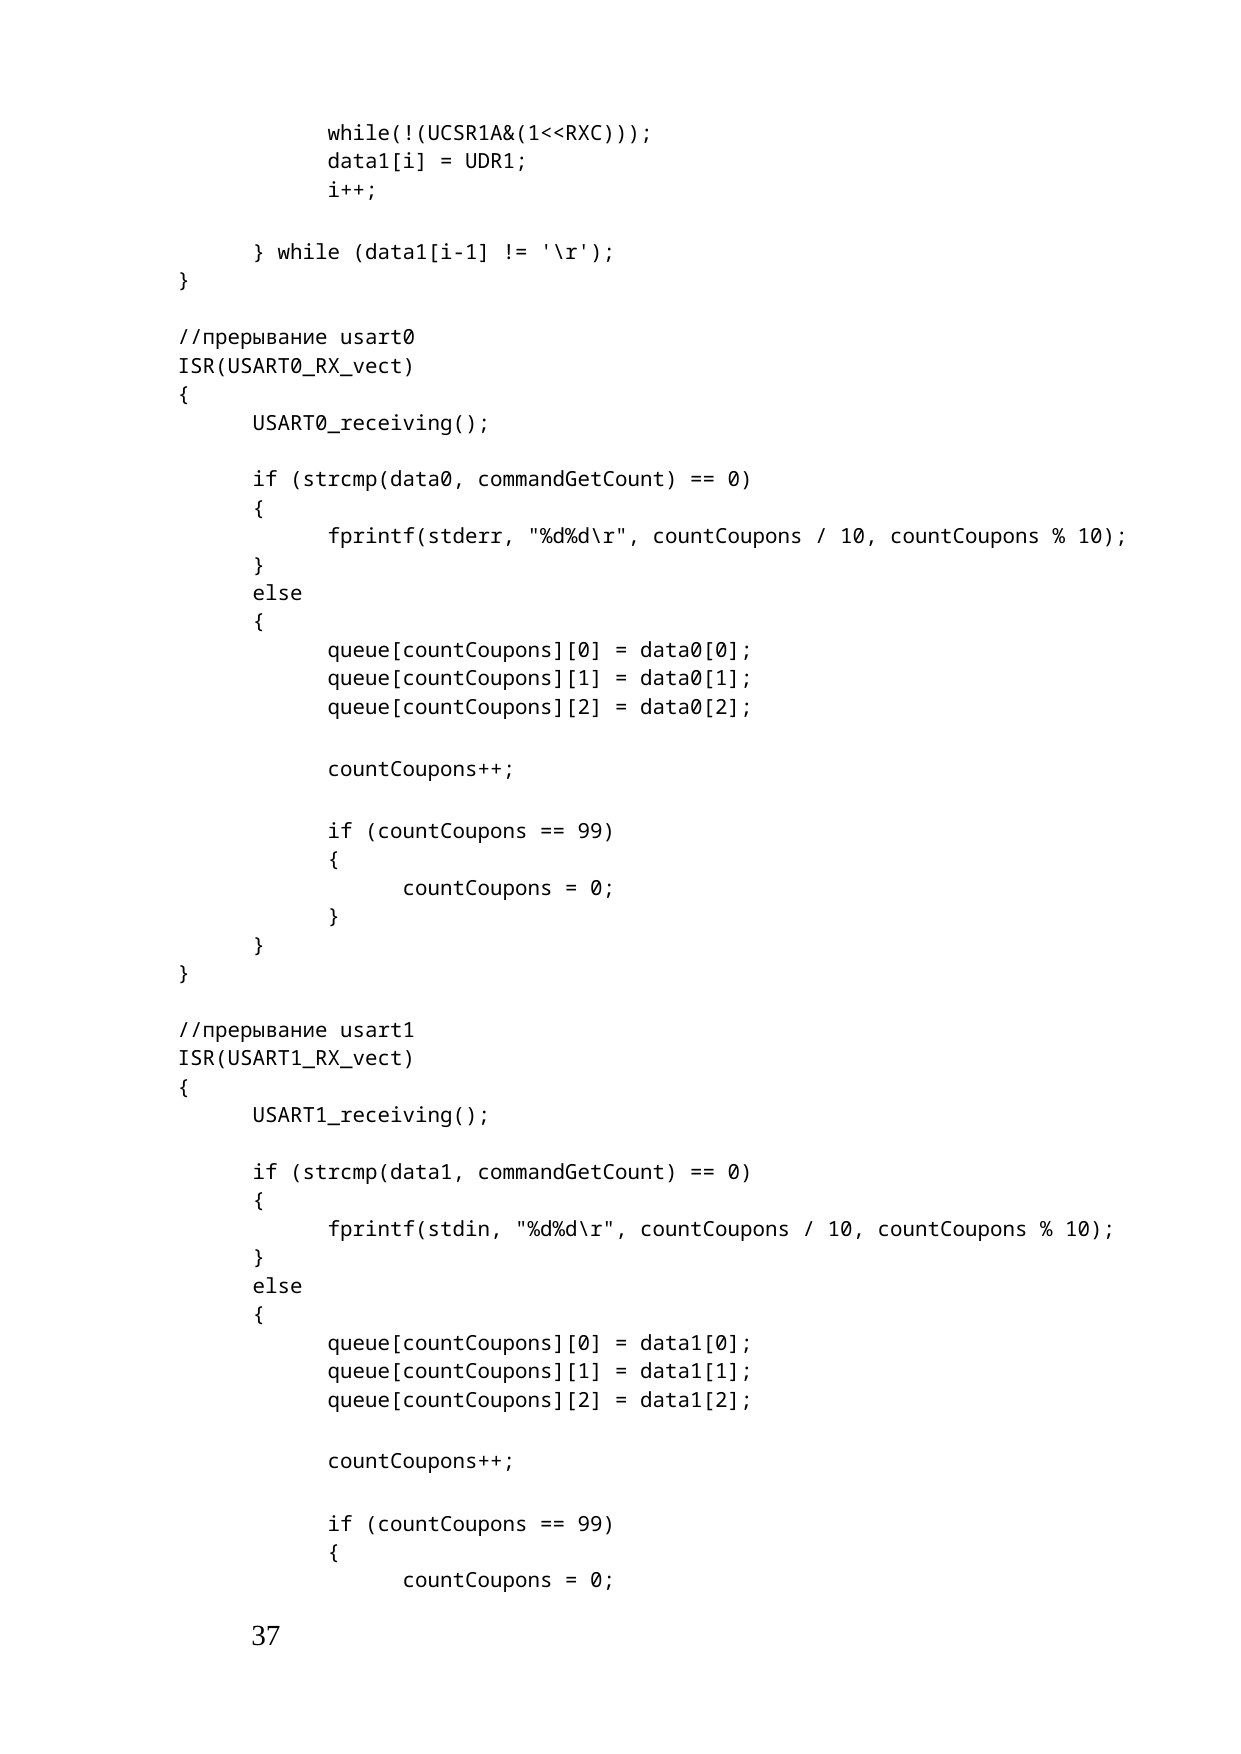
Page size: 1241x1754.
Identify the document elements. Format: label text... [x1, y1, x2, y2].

text fprintf(stderr, "%d%d\r", countCoupons / 10, countCoupons % 10); [177, 521, 1152, 550]
text countCoupons++; [177, 1447, 1152, 1475]
text } [177, 550, 1152, 578]
text else [177, 1271, 1152, 1299]
text { [177, 379, 1152, 408]
text i++; [177, 175, 1152, 203]
text queue[countCoupons][1] = data1[1]; [177, 1356, 1152, 1385]
text countCoupons++; [177, 754, 1152, 782]
text else [177, 578, 1152, 607]
text if (countCoupons == 99) [177, 1509, 1152, 1537]
text { [177, 493, 1152, 521]
text if (strcmp(data1, commandGetCount) == 0) [177, 1157, 1152, 1186]
text queue[countCoupons][0] = data1[0]; [177, 1328, 1152, 1356]
text queue[countCoupons][2] = data0[2]; [177, 692, 1152, 720]
text USART0_receiving(); [177, 408, 1152, 436]
text } [177, 265, 1152, 294]
text { [177, 1537, 1152, 1566]
text queue[countCoupons][1] = data0[1]; [177, 663, 1152, 692]
text fprintf(stdin, "%d%d\r", countCoupons / 10, countCoupons % 10); [177, 1214, 1152, 1242]
text } [177, 1242, 1152, 1271]
text } [177, 901, 1152, 930]
text //прерывание usart0 [177, 322, 1152, 351]
text { [177, 607, 1152, 635]
text if (strcmp(data0, commandGetCount) == 0) [177, 464, 1152, 493]
text } [177, 930, 1152, 958]
text USART1_receiving(); [177, 1100, 1152, 1129]
text { [177, 844, 1152, 873]
text countCoupons = 0; [177, 873, 1152, 901]
text { [177, 1299, 1152, 1328]
text //прерывание usart1 [177, 1015, 1152, 1043]
text ISR(USART0_RX_vect) [177, 351, 1152, 379]
text while(!(UCSR1A&(1<<RXC))); [177, 118, 1152, 147]
text { [177, 1072, 1152, 1100]
text if (countCoupons == 99) [177, 816, 1152, 844]
text queue[countCoupons][2] = data1[2]; [177, 1385, 1152, 1413]
text ISR(USART1_RX_vect) [177, 1043, 1152, 1072]
text } while (data1[i-1] != '\r'); [177, 237, 1152, 265]
text data1[i] = UDR1; [177, 147, 1152, 175]
text countCoupons = 0; [177, 1566, 1152, 1594]
text } [177, 958, 1152, 987]
text { [177, 1186, 1152, 1214]
text queue[countCoupons][0] = data0[0]; [177, 635, 1152, 663]
